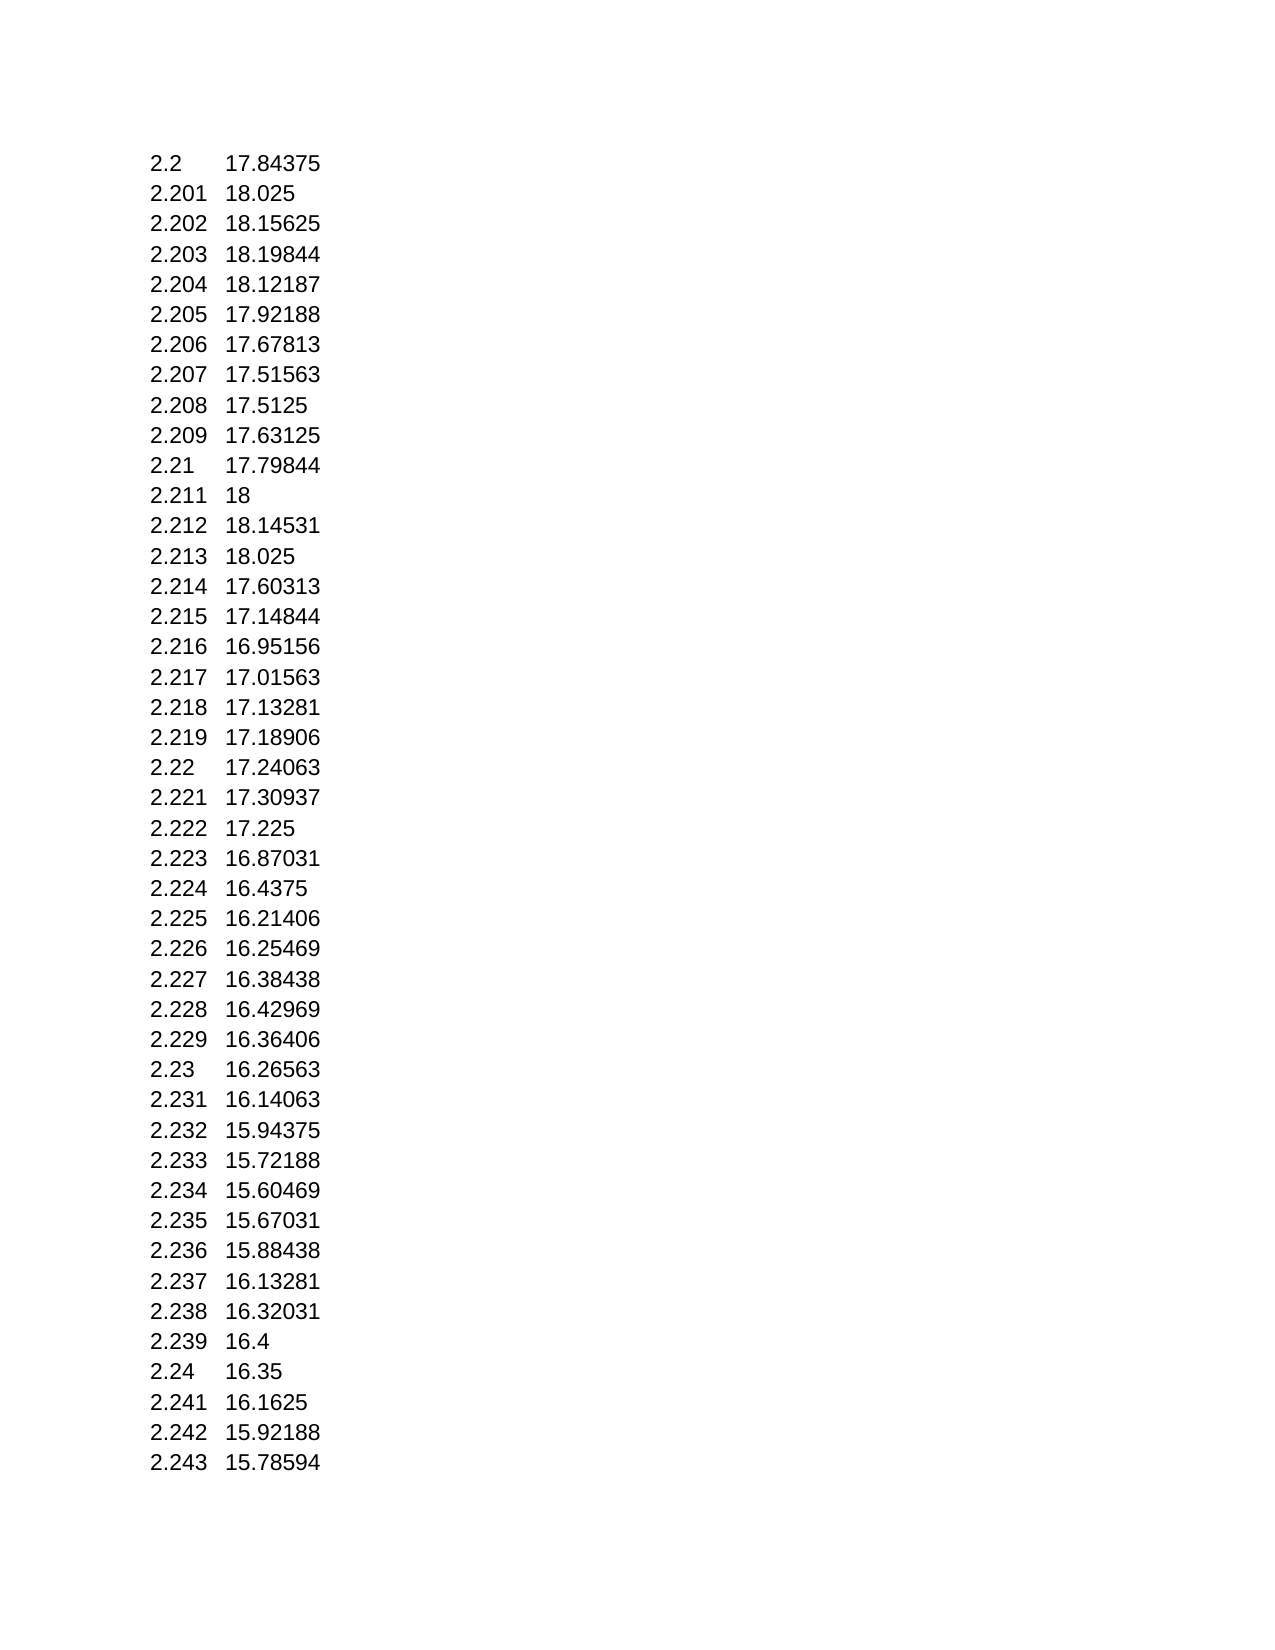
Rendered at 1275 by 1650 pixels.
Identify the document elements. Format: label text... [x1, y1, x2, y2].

text 2.217 17.01563 [150, 663, 1125, 690]
text 2.209 17.63125 [150, 422, 1125, 448]
text 2.219 17.18906 [150, 724, 1125, 750]
text 2.203 18.19844 [150, 241, 1125, 267]
text 2.23 16.26563 [150, 1056, 1125, 1083]
text 2.201 18.025 [150, 180, 1125, 207]
text 2.22 17.24063 [150, 754, 1125, 781]
text 2.228 16.42969 [150, 996, 1125, 1022]
text 2.236 15.88438 [150, 1237, 1125, 1264]
text 2.221 17.30937 [150, 784, 1125, 811]
text 2.216 16.95156 [150, 633, 1125, 660]
text 2.24 16.35 [150, 1358, 1125, 1385]
text 2.205 17.92188 [150, 301, 1125, 327]
text 2.213 18.025 [150, 543, 1125, 569]
text 2.238 16.32031 [150, 1298, 1125, 1324]
text 2.243 15.78594 [150, 1449, 1125, 1475]
text 2.235 15.67031 [150, 1207, 1125, 1234]
text 2.202 18.15625 [150, 210, 1125, 237]
text 2.2 17.84375 [150, 150, 1125, 176]
text 2.231 16.14063 [150, 1086, 1125, 1113]
text 2.223 16.87031 [150, 845, 1125, 871]
text 2.225 16.21406 [150, 905, 1125, 932]
text 2.232 15.94375 [150, 1117, 1125, 1143]
text 2.215 17.14844 [150, 603, 1125, 629]
text 2.222 17.225 [150, 814, 1125, 841]
text 2.211 18 [150, 482, 1125, 509]
text 2.214 17.60313 [150, 573, 1125, 599]
text 2.242 15.92188 [150, 1419, 1125, 1445]
text 2.208 17.5125 [150, 392, 1125, 418]
text 2.204 18.12187 [150, 271, 1125, 297]
text 2.241 16.1625 [150, 1388, 1125, 1415]
text 2.212 18.14531 [150, 512, 1125, 539]
text 2.239 16.4 [150, 1328, 1125, 1354]
text 2.226 16.25469 [150, 935, 1125, 962]
text 2.233 15.72188 [150, 1147, 1125, 1173]
text 2.229 16.36406 [150, 1026, 1125, 1052]
text 2.218 17.13281 [150, 694, 1125, 720]
text 2.207 17.51563 [150, 361, 1125, 388]
text 2.21 17.79844 [150, 452, 1125, 478]
text 2.227 16.38438 [150, 966, 1125, 992]
text 2.206 17.67813 [150, 331, 1125, 358]
text 2.224 16.4375 [150, 875, 1125, 901]
text 2.237 16.13281 [150, 1268, 1125, 1294]
text 2.234 15.60469 [150, 1177, 1125, 1203]
